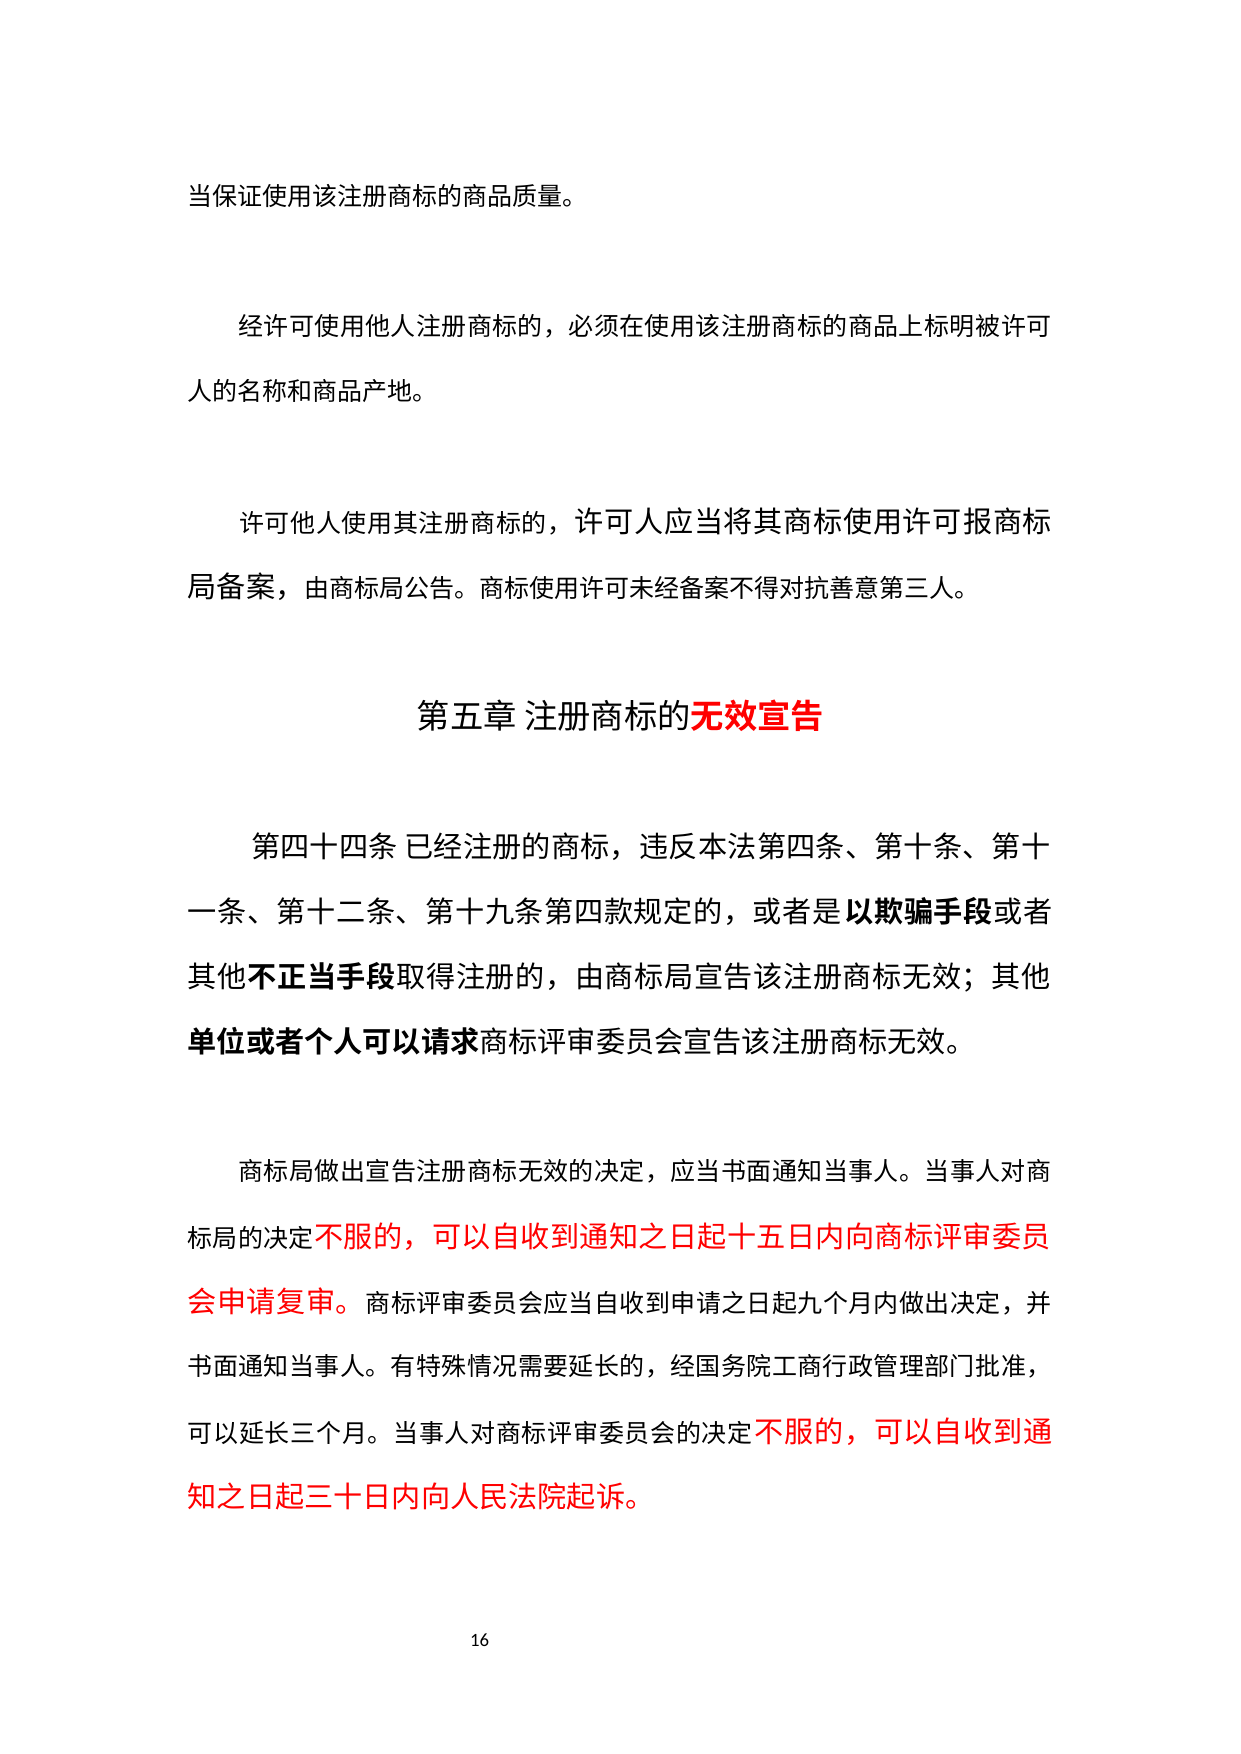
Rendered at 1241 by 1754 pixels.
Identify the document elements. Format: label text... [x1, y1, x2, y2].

text 许可他人使用其注册商标的，许可人应当将其商标使用许可报商标局备案，由商标局公告。商标使用许可未经备案不得对抗善意第三人。 [187, 487, 1053, 617]
text 商标局做出宣告注册商标无效的决定，应当书面通知当事人。当事人对商标局的决定不服的，可以自收到通知之日起十五日内向商标评审委员会申请复审。商标评审委员会应当自收到申请之日起九个月内做出决定，并书面通知当事人。有特殊情况需要延长的，经国务院工商行政管理部门批准，可以延长三个月。当事人对商标评审委员会的决定不服的，可以自收到通知之日起三十日内向人民法院起诉。 [187, 1137, 1053, 1527]
text 经许可使用他人注册商标的，必须在使用该注册商标的商品上标明被许可人的名称和商品产地。 [187, 292, 1053, 422]
text 第五章 注册商标的无效宣告 [187, 682, 1053, 747]
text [187, 162, 1053, 227]
text 第四十四条 已经注册的商标，违反本法第四条、第十条、第十一条、第十二条、第十九条第四款规定的，或者是以欺骗手段或者其他不正当手段取得注册的，由商标局宣告该注册商标无效；其他单位或者个人可以请求商标评审委员会宣告该注册商标无效。 [187, 812, 1053, 1072]
